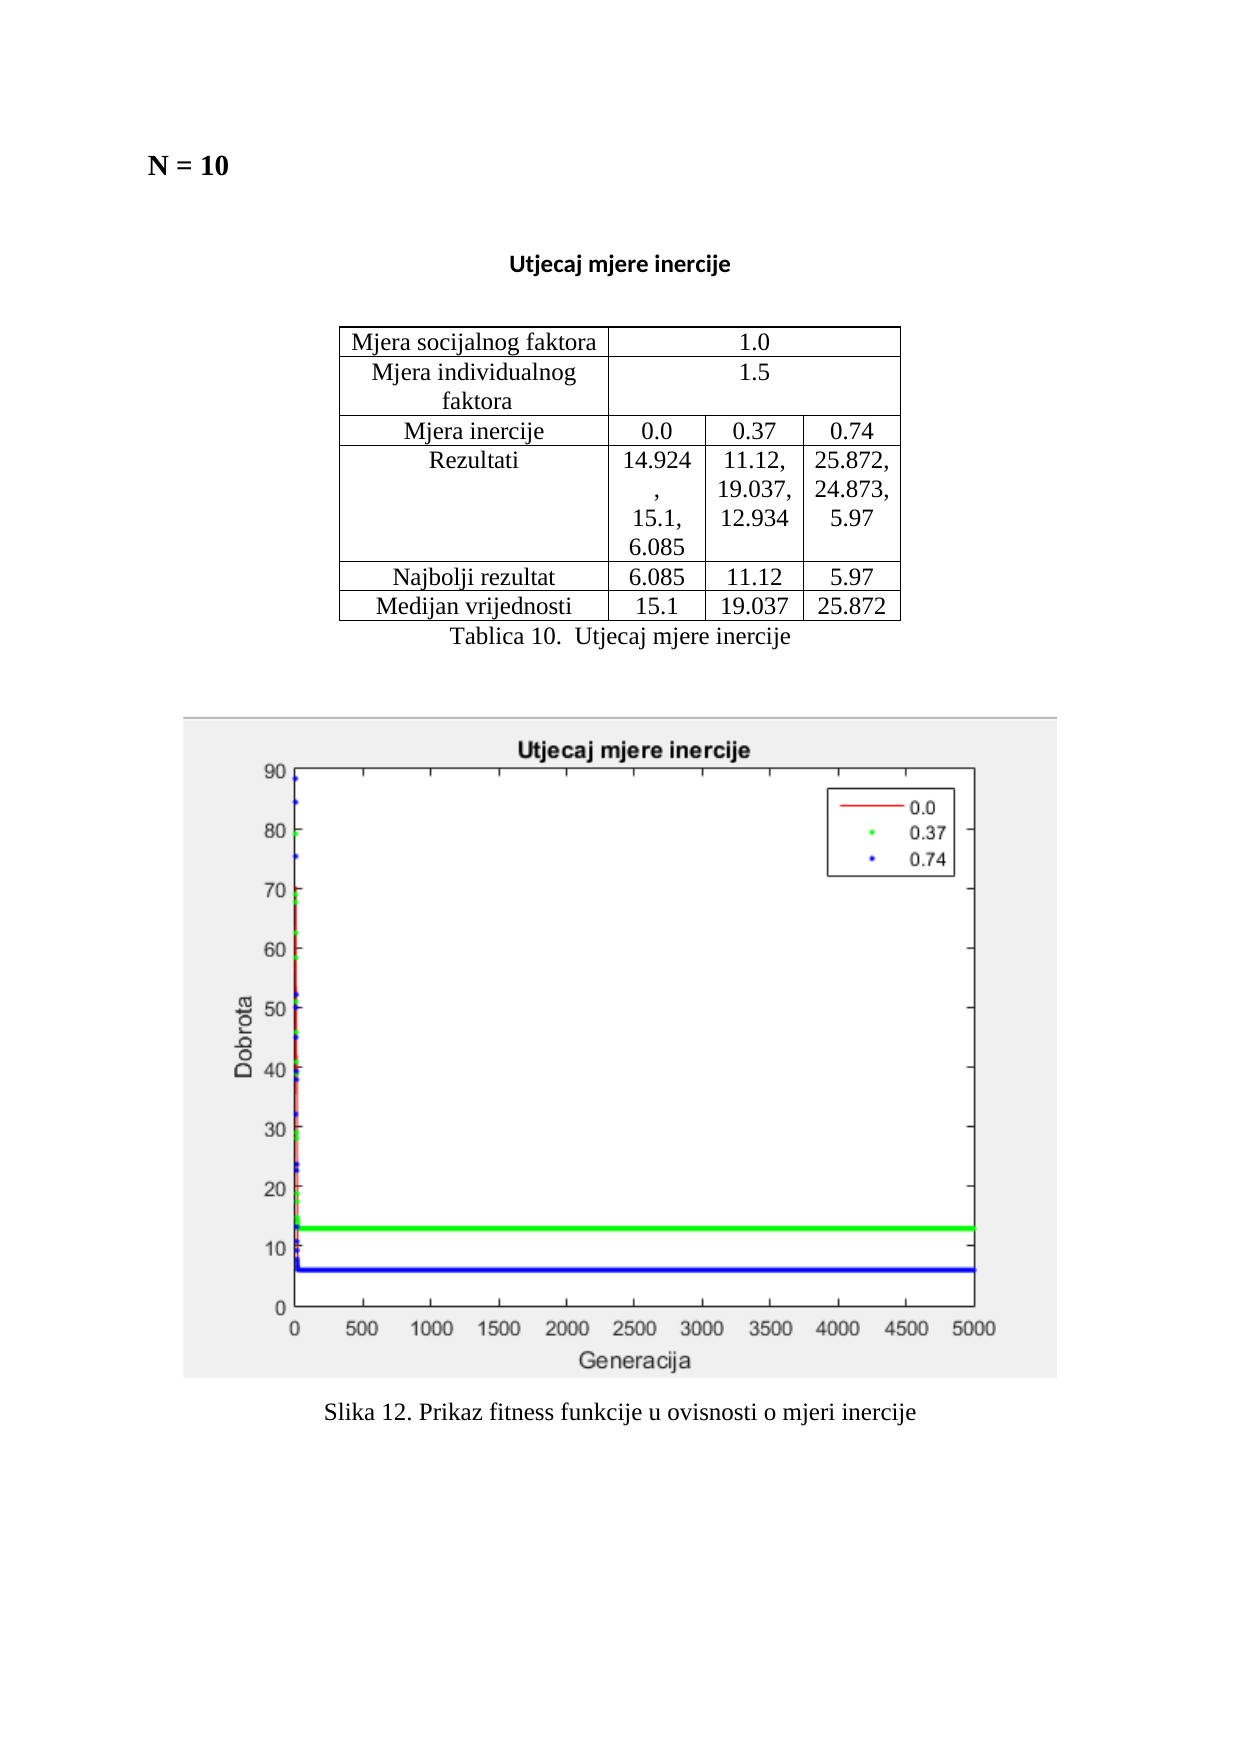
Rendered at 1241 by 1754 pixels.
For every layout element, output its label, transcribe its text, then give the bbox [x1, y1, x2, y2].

table_cell 5.97 [804, 562, 900, 590]
table_cell Mjera individualnog faktora [340, 357, 608, 415]
table_cell 14.924, 15.1, 6.085 [609, 446, 705, 561]
table_header 1.0 [609, 328, 900, 356]
table_cell 11.12 [706, 562, 803, 590]
table_cell Medijan vrijednosti [340, 591, 608, 620]
table_cell Rezultati [340, 446, 608, 561]
table_cell Najbolji rezultat [340, 562, 608, 590]
text Utjecaj mjere inercije [148, 248, 1093, 279]
table_header Mjera socijalnog faktora [340, 328, 608, 356]
table_cell 1.5 [609, 357, 900, 415]
text Slika 12. Prikaz fitness funkcije u ovisnosti o mjeri inercije [148, 1397, 1093, 1425]
table_cell 25.872 [804, 591, 900, 620]
subtitle N = 10 [148, 148, 1093, 181]
table_cell 11.12, 19.037, 12.934 [706, 446, 803, 561]
table_cell 0.74 [804, 416, 900, 444]
text Tablica 10. Utjecaj mjere inercije [148, 621, 1093, 650]
table_cell 25.872, 24.873, 5.97 [804, 446, 900, 561]
table_cell Mjera inercije [340, 416, 608, 444]
table_cell 6.085 [609, 562, 705, 590]
picture [183, 716, 1057, 1378]
table_cell 0.37 [706, 416, 803, 444]
table_cell 19.037 [706, 591, 803, 620]
table_cell 0.0 [609, 416, 705, 444]
table_cell 15.1 [609, 591, 705, 620]
